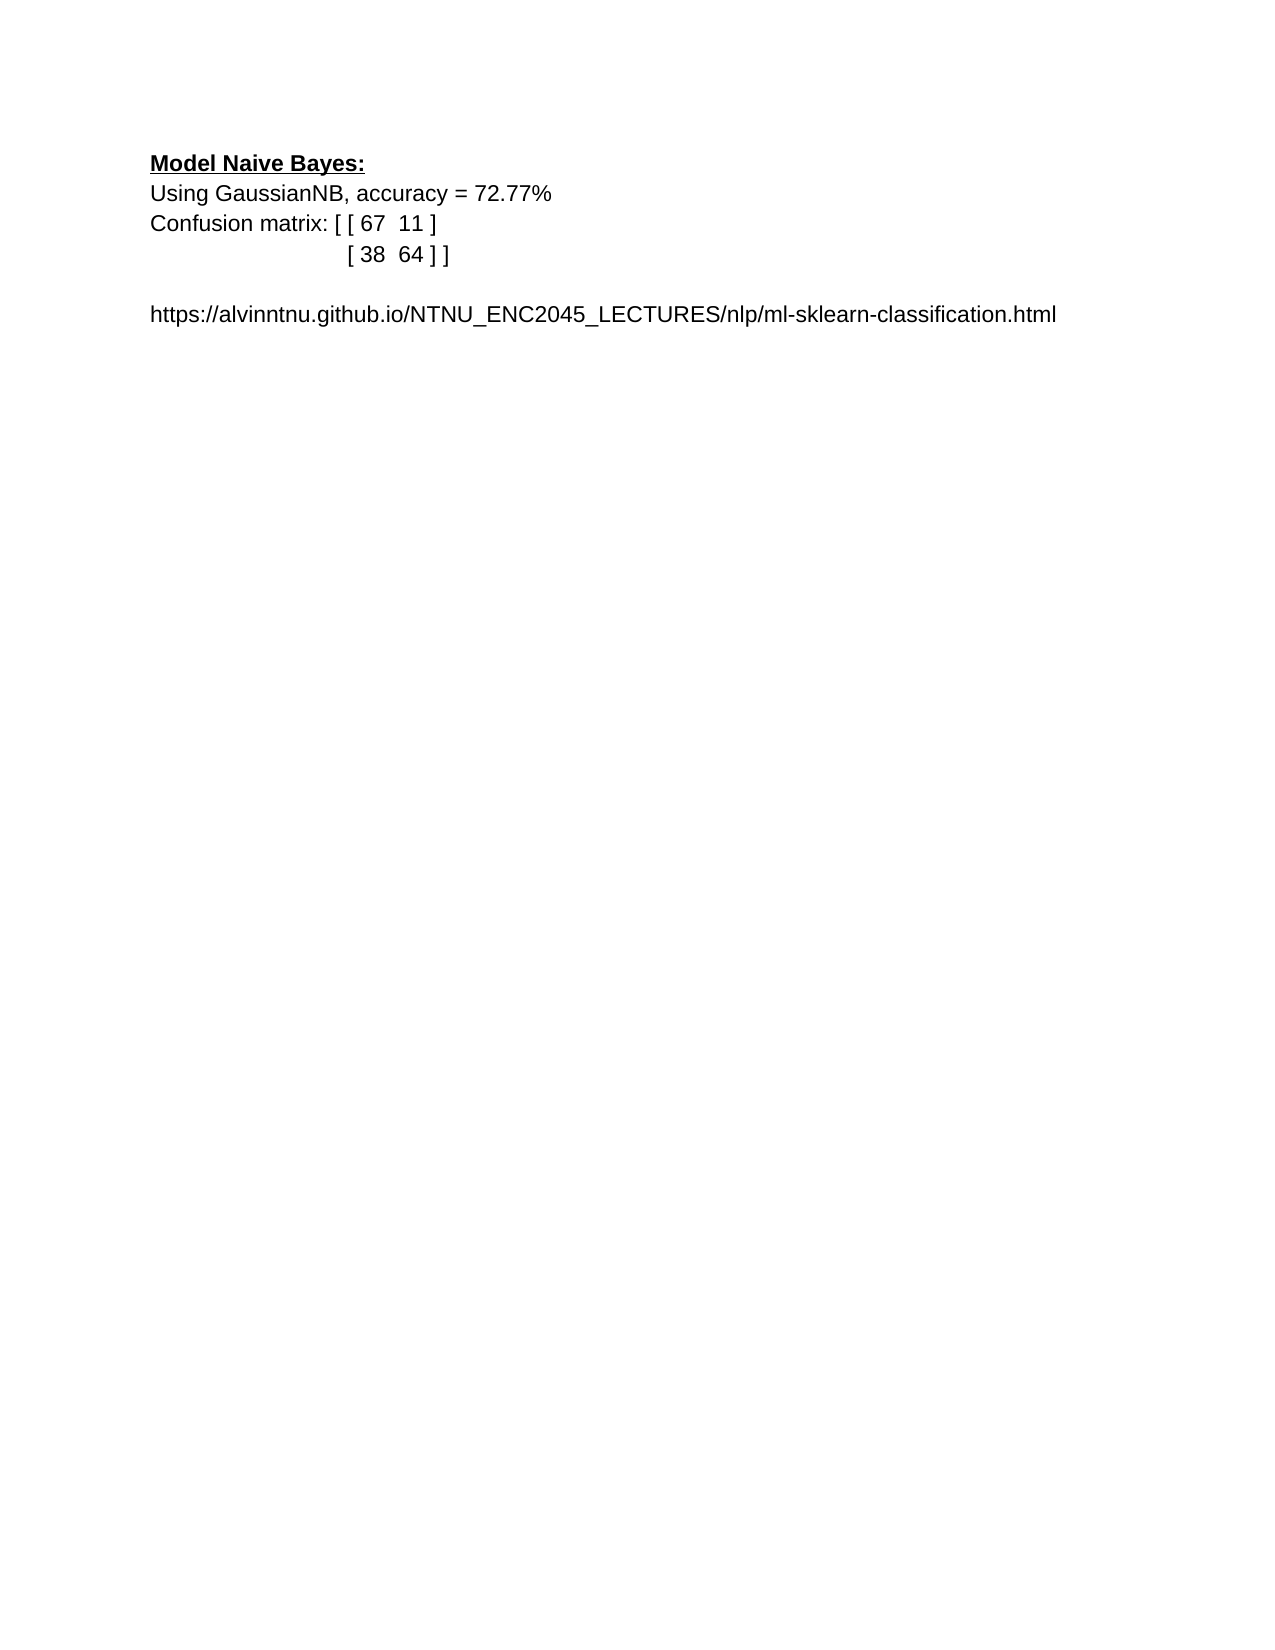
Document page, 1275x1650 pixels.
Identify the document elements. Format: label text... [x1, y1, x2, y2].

text [ 38 64 ] ] [150, 241, 1125, 267]
text https://alvinntnu.github.io/NTNU_ENC2045_LECTURES/nlp/ml-sklearn-classification.html [150, 301, 1125, 327]
text Confusion matrix: [ [ 67 11 ] [150, 210, 1125, 237]
text Using GaussianNB, accuracy = 72.77% [150, 180, 1125, 207]
text Model Naive Bayes: [150, 150, 1125, 176]
